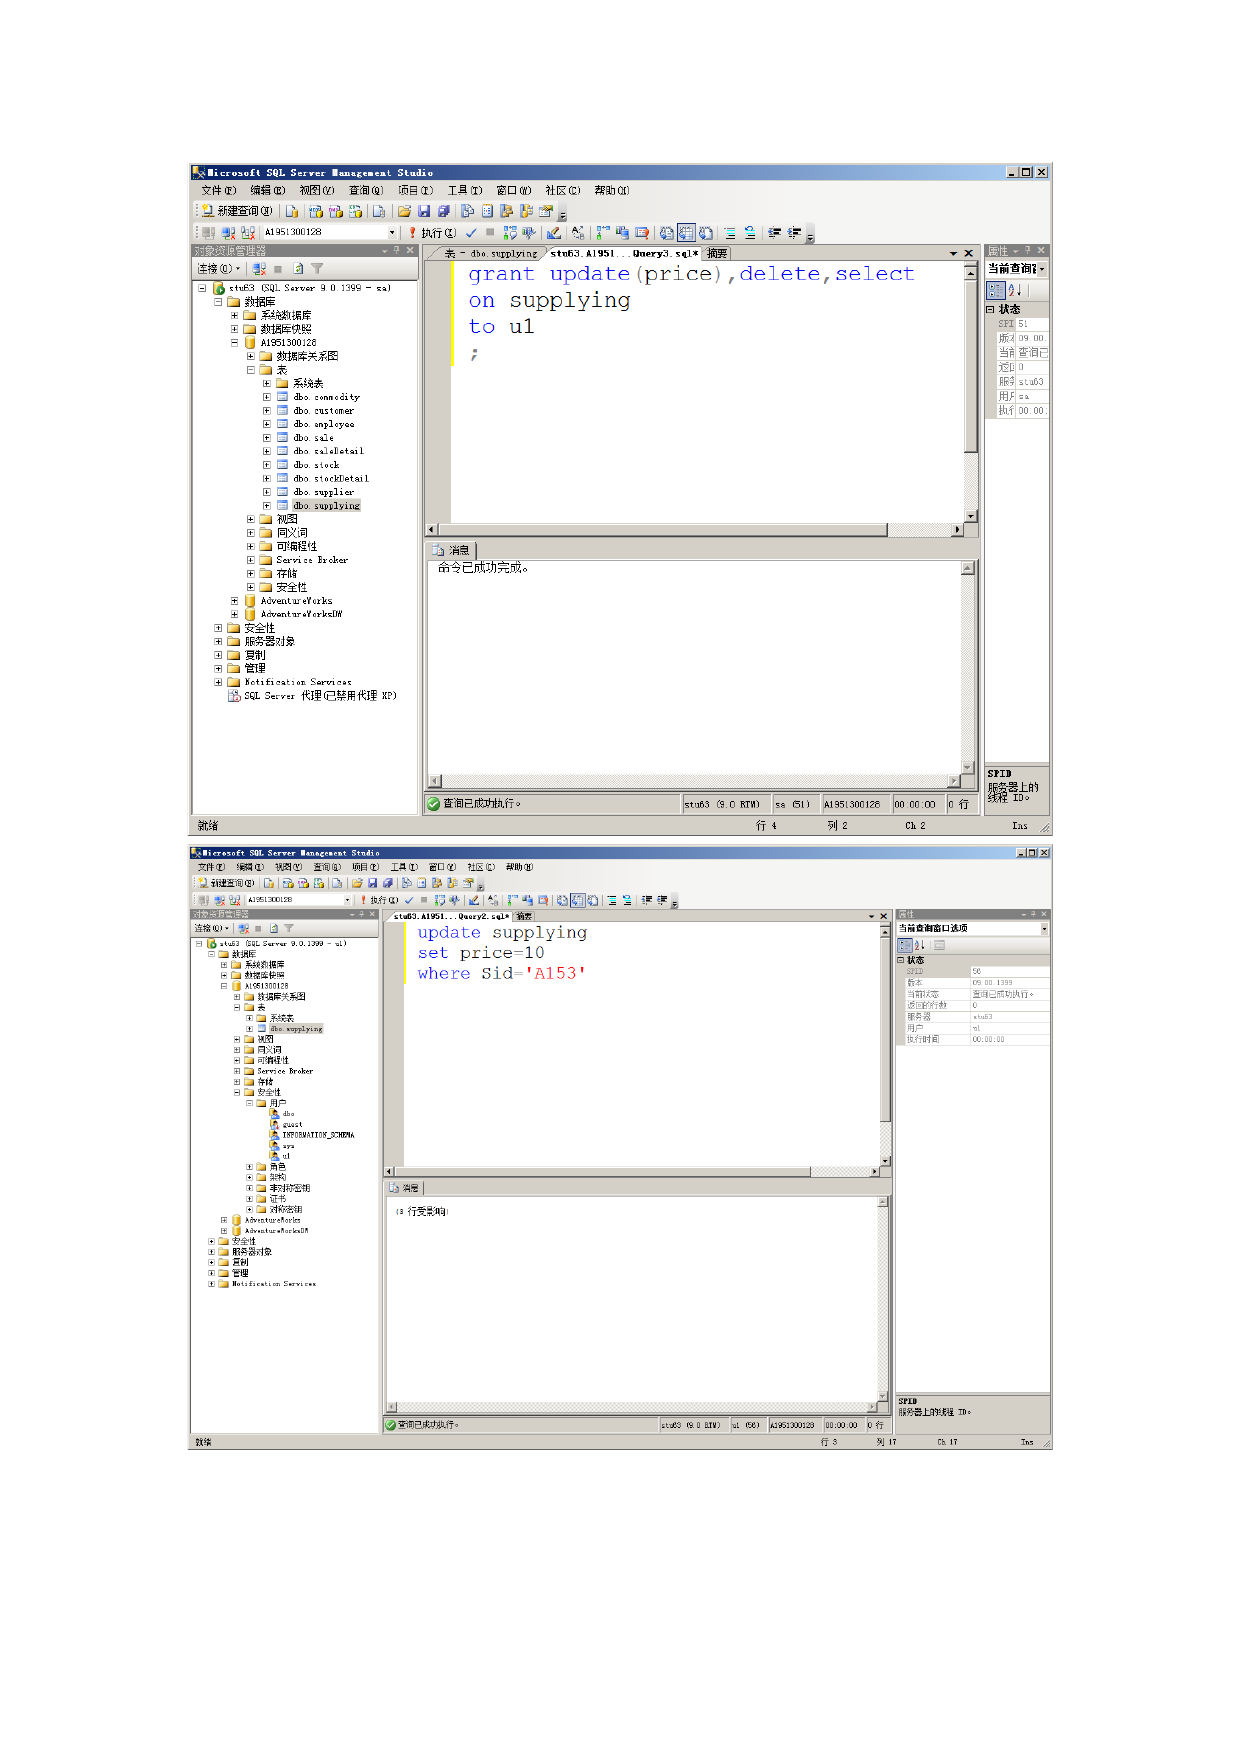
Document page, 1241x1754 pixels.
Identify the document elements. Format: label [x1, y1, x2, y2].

picture [187, 844, 1053, 1450]
picture [187, 162, 1053, 836]
